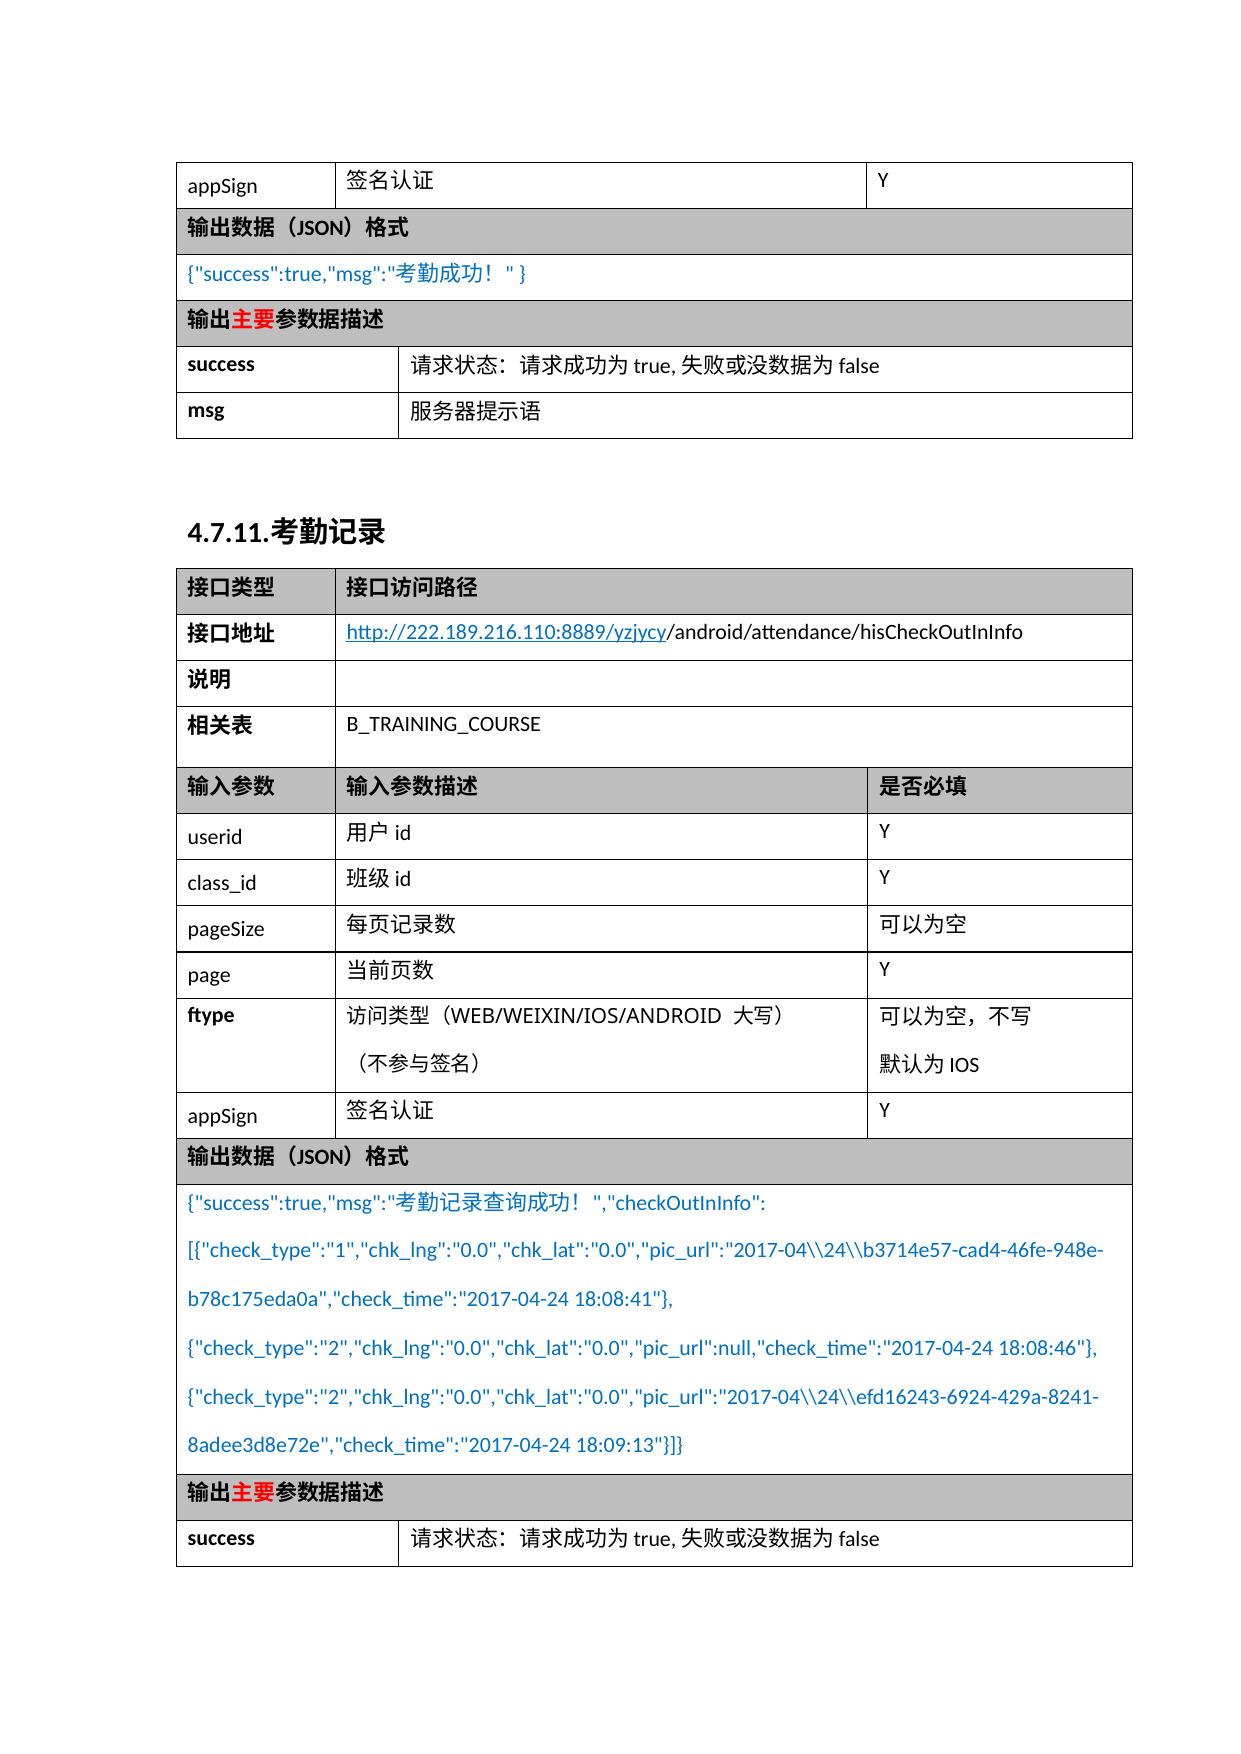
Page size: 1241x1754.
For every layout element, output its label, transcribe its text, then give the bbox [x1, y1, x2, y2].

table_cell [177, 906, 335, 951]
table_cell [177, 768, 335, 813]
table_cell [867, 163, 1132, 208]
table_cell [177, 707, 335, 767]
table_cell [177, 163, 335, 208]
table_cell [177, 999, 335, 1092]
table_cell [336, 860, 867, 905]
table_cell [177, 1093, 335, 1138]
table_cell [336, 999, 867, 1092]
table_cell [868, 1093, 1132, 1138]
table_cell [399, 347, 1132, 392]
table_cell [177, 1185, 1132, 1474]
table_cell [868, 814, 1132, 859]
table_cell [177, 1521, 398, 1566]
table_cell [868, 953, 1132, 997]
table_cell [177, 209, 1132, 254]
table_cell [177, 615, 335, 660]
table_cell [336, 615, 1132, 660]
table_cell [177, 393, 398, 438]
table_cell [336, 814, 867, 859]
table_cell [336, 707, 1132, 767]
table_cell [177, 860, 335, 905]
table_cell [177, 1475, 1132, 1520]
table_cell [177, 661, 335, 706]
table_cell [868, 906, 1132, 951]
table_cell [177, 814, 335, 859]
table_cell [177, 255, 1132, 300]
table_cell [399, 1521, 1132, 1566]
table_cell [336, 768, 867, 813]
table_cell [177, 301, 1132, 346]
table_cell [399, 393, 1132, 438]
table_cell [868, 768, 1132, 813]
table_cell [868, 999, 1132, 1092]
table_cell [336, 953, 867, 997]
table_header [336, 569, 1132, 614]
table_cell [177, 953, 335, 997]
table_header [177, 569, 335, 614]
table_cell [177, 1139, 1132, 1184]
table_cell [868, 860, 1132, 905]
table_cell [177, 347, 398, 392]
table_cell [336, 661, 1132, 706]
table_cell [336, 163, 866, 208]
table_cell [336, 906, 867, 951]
subtitle 4.7.11.考勤记录 [187, 497, 1053, 562]
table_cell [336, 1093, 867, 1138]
